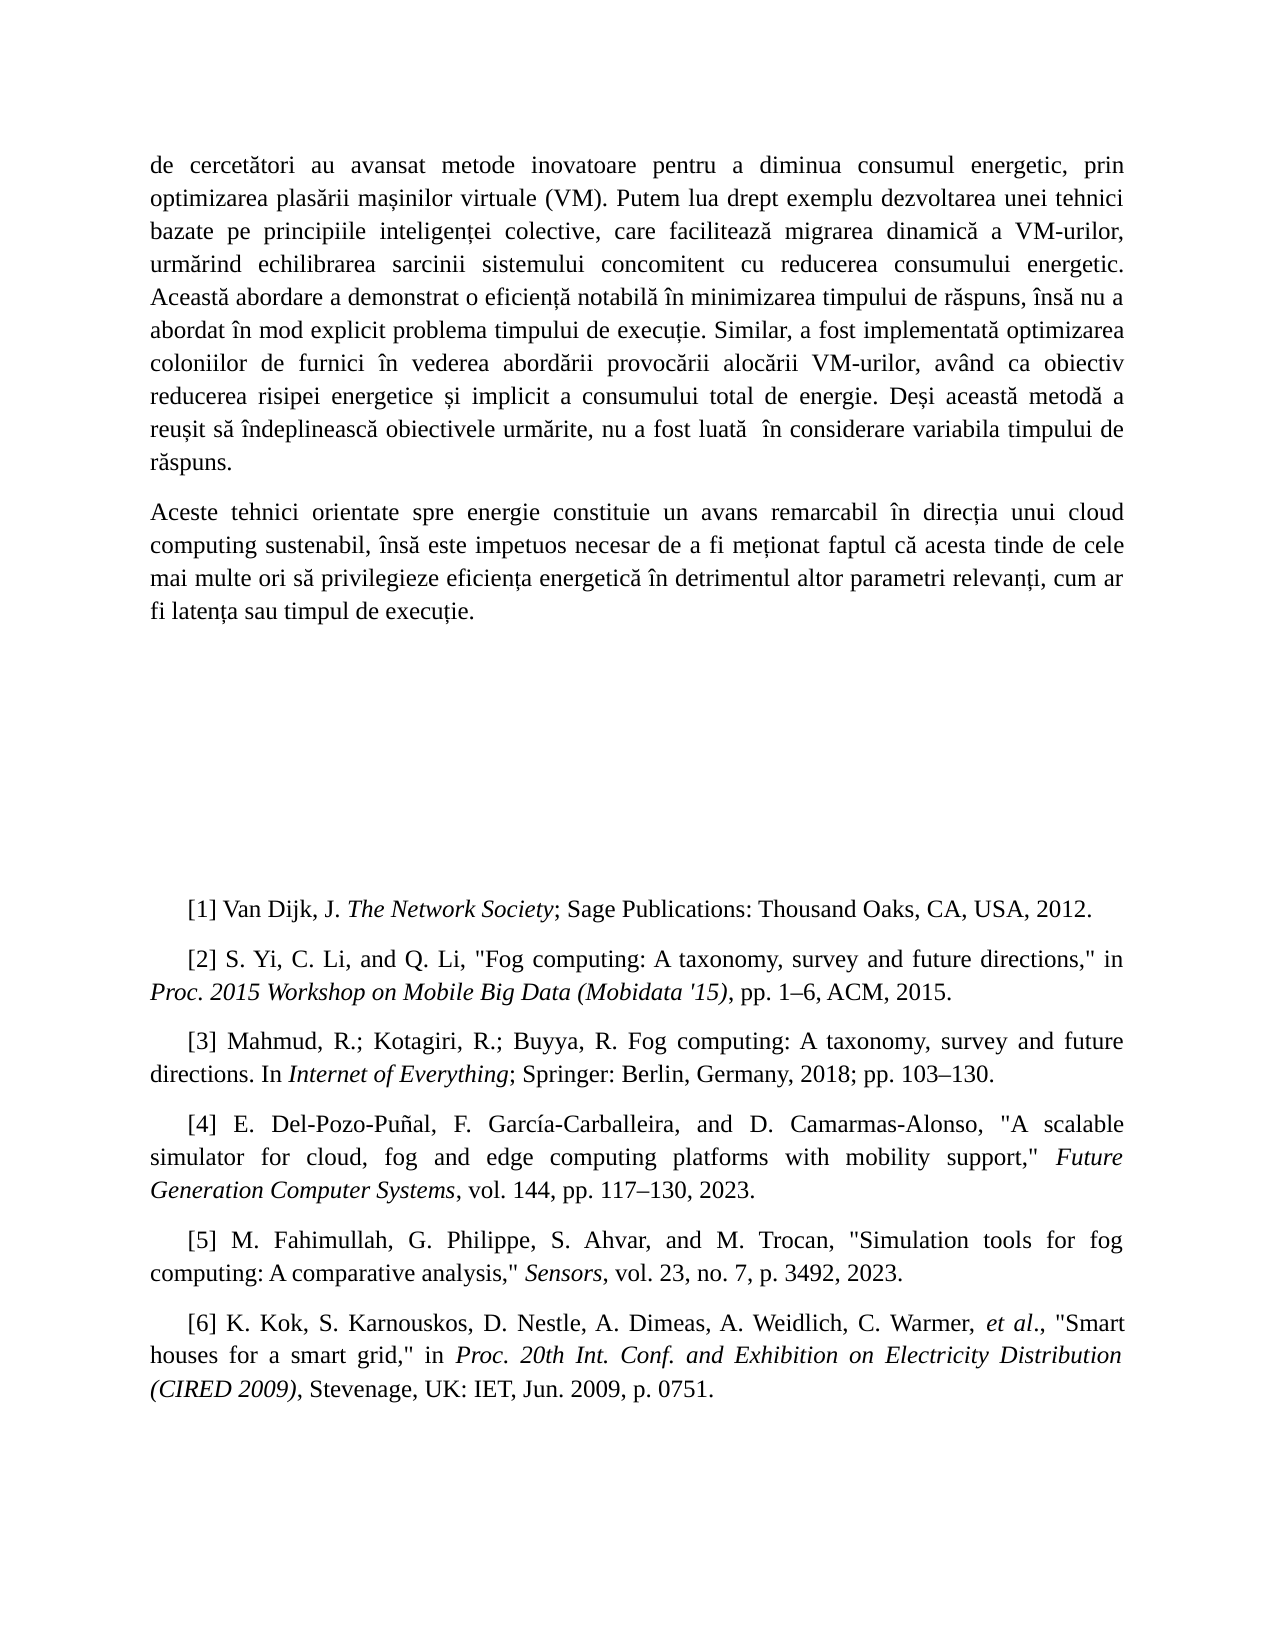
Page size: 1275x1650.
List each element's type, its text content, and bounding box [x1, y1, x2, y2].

text Aceste tehnici orientate spre energie constituie un avans remarcabil în direcția unui cloud computing sustenabil, însă este impetuos necesar de a fi meționat faptul că acesta tinde de cele mai multe ori să privilegieze eficiența energetică în detrimentul altor parametri relevanți, cum ar fi latența sau timpul de execuție. [150, 497, 1125, 625]
text [4] E. Del-Pozo-Puñal, F. García-Carballeira, and D. Camarmas-Alonso, "A scalable simulator for cloud, fog and edge computing platforms with mobility support," Future Generation Computer Systems, vol. 144, pp. 117–130, 2023. [150, 1109, 1125, 1204]
text [6] K. Kok, S. Karnouskos, D. Nestle, A. Dimeas, A. Weidlich, C. Warmer, et al., "Smart houses for a smart grid," in Proc. 20th Int. Conf. and Exhibition on Electricity Distribution (CIRED 2009), Stevenage, UK: IET, Jun. 2009, p. 0751. [150, 1308, 1125, 1402]
text [5] M. Fahimullah, G. Philippe, S. Ahvar, and M. Trocan, "Simulation tools for fog computing: A comparative analysis," Sensors, vol. 23, no. 7, p. 3492, 2023. [150, 1225, 1125, 1287]
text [150, 150, 1125, 476]
text [3] Mahmud, R.; Kotagiri, R.; Buyya, R. Fog computing: A taxonomy, survey and future directions. In Internet of Everything; Springer: Berlin, Germany, 2018; pp. 103–130. [150, 1026, 1125, 1088]
text [1] Van Dijk, J. The Network Society; Sage Publications: Thousand Oaks, CA, USA, 2012. [150, 894, 1125, 923]
text [2] S. Yi, C. Li, and Q. Li, "Fog computing: A taxonomy, survey and future directions," in Proc. 2015 Workshop on Mobile Big Data (Mobidata '15), pp. 1–6, ACM, 2015. [150, 944, 1125, 1006]
